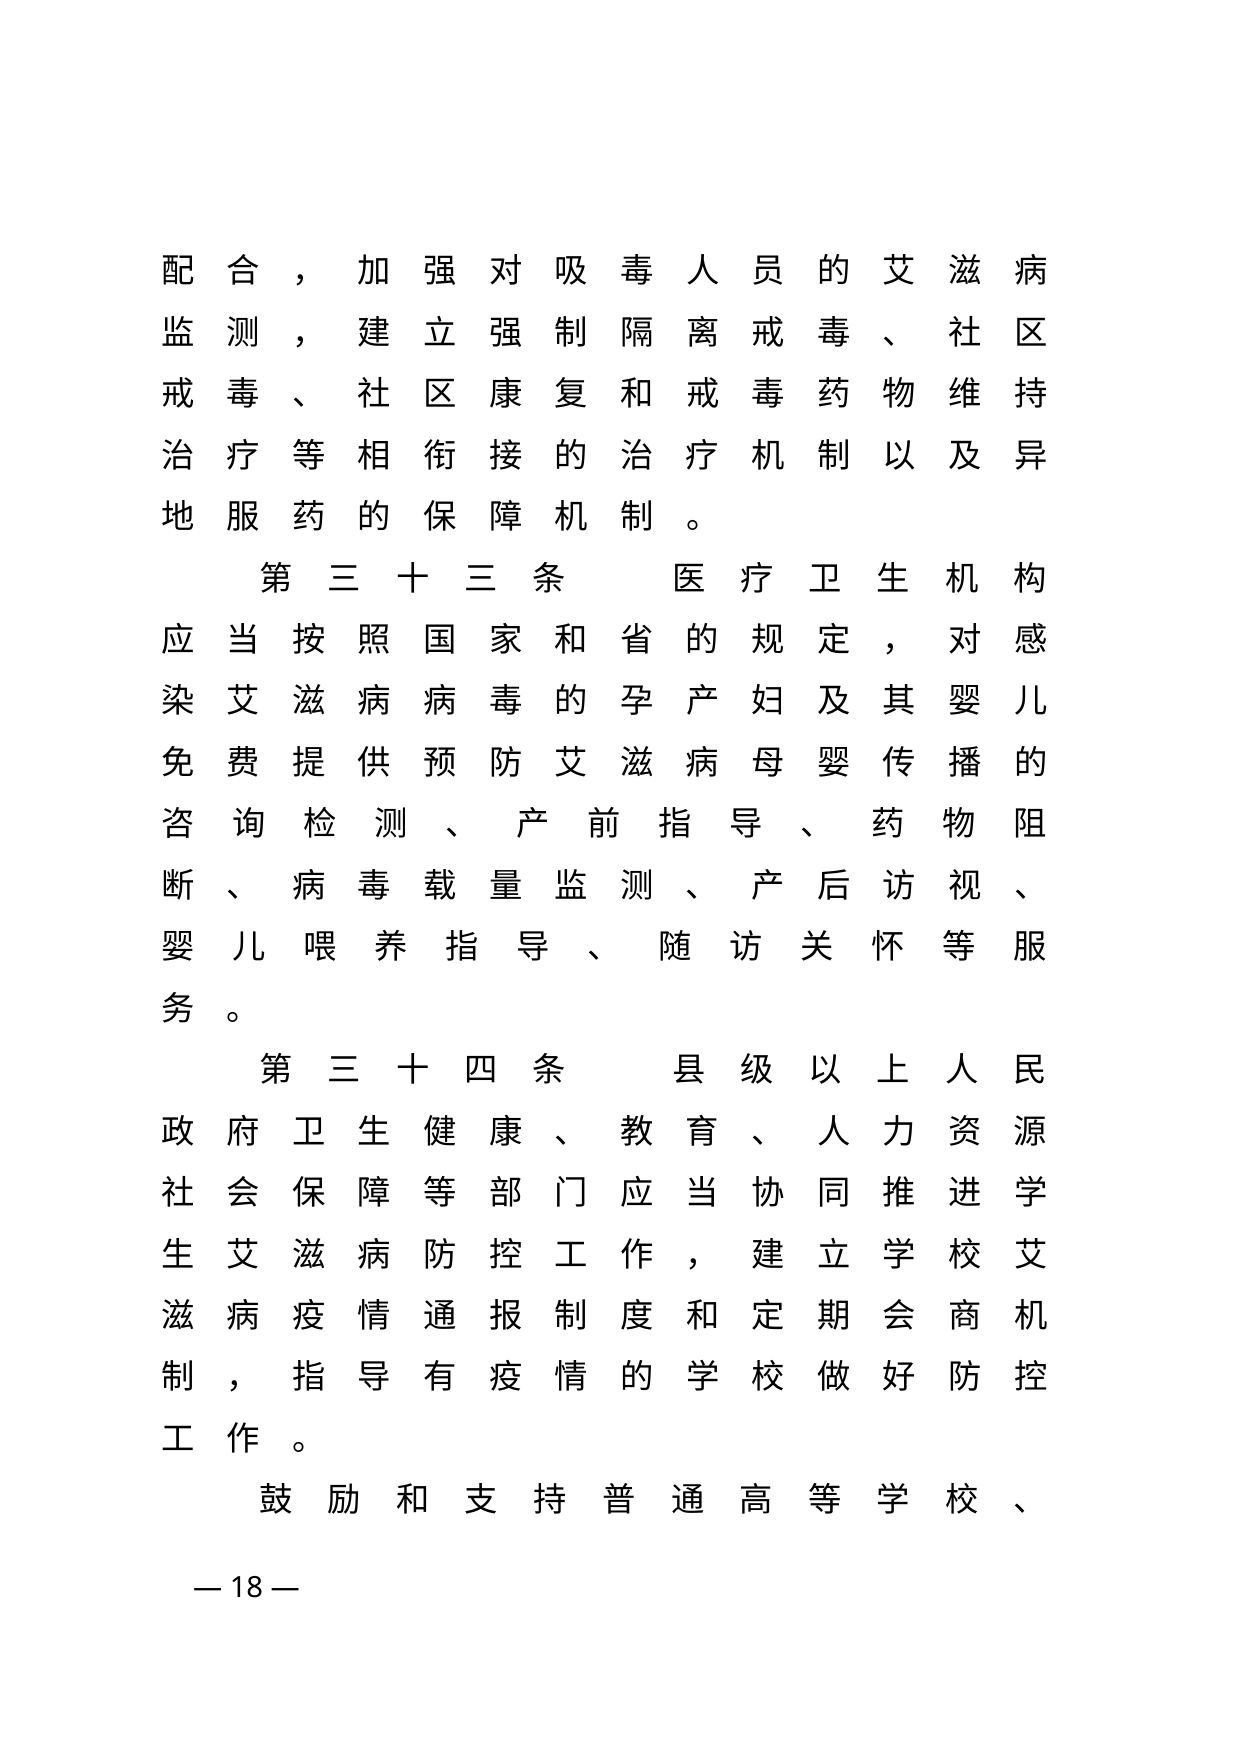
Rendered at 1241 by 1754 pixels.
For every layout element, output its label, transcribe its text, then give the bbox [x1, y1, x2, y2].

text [161, 237, 1079, 545]
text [161, 1467, 1079, 1528]
text 第三十三条 医疗卫生机构应当按照国家和省的规定，对感染艾滋病病毒的孕产妇及其婴儿免费提供预防艾滋病母婴传播的咨询检测、产前指导、药物阻断、病毒载量监测、产后访视、婴儿喂养指导、随访关怀等服务。 [161, 545, 1079, 1036]
text 第三十四条 县级以上人民政府卫生健康、教育、人力资源社会保障等部门应当协同推进学生艾滋病防控工作，建立学校艾滋病疫情通报制度和定期会商机制，指导有疫情的学校做好防控工作。 [161, 1036, 1079, 1467]
